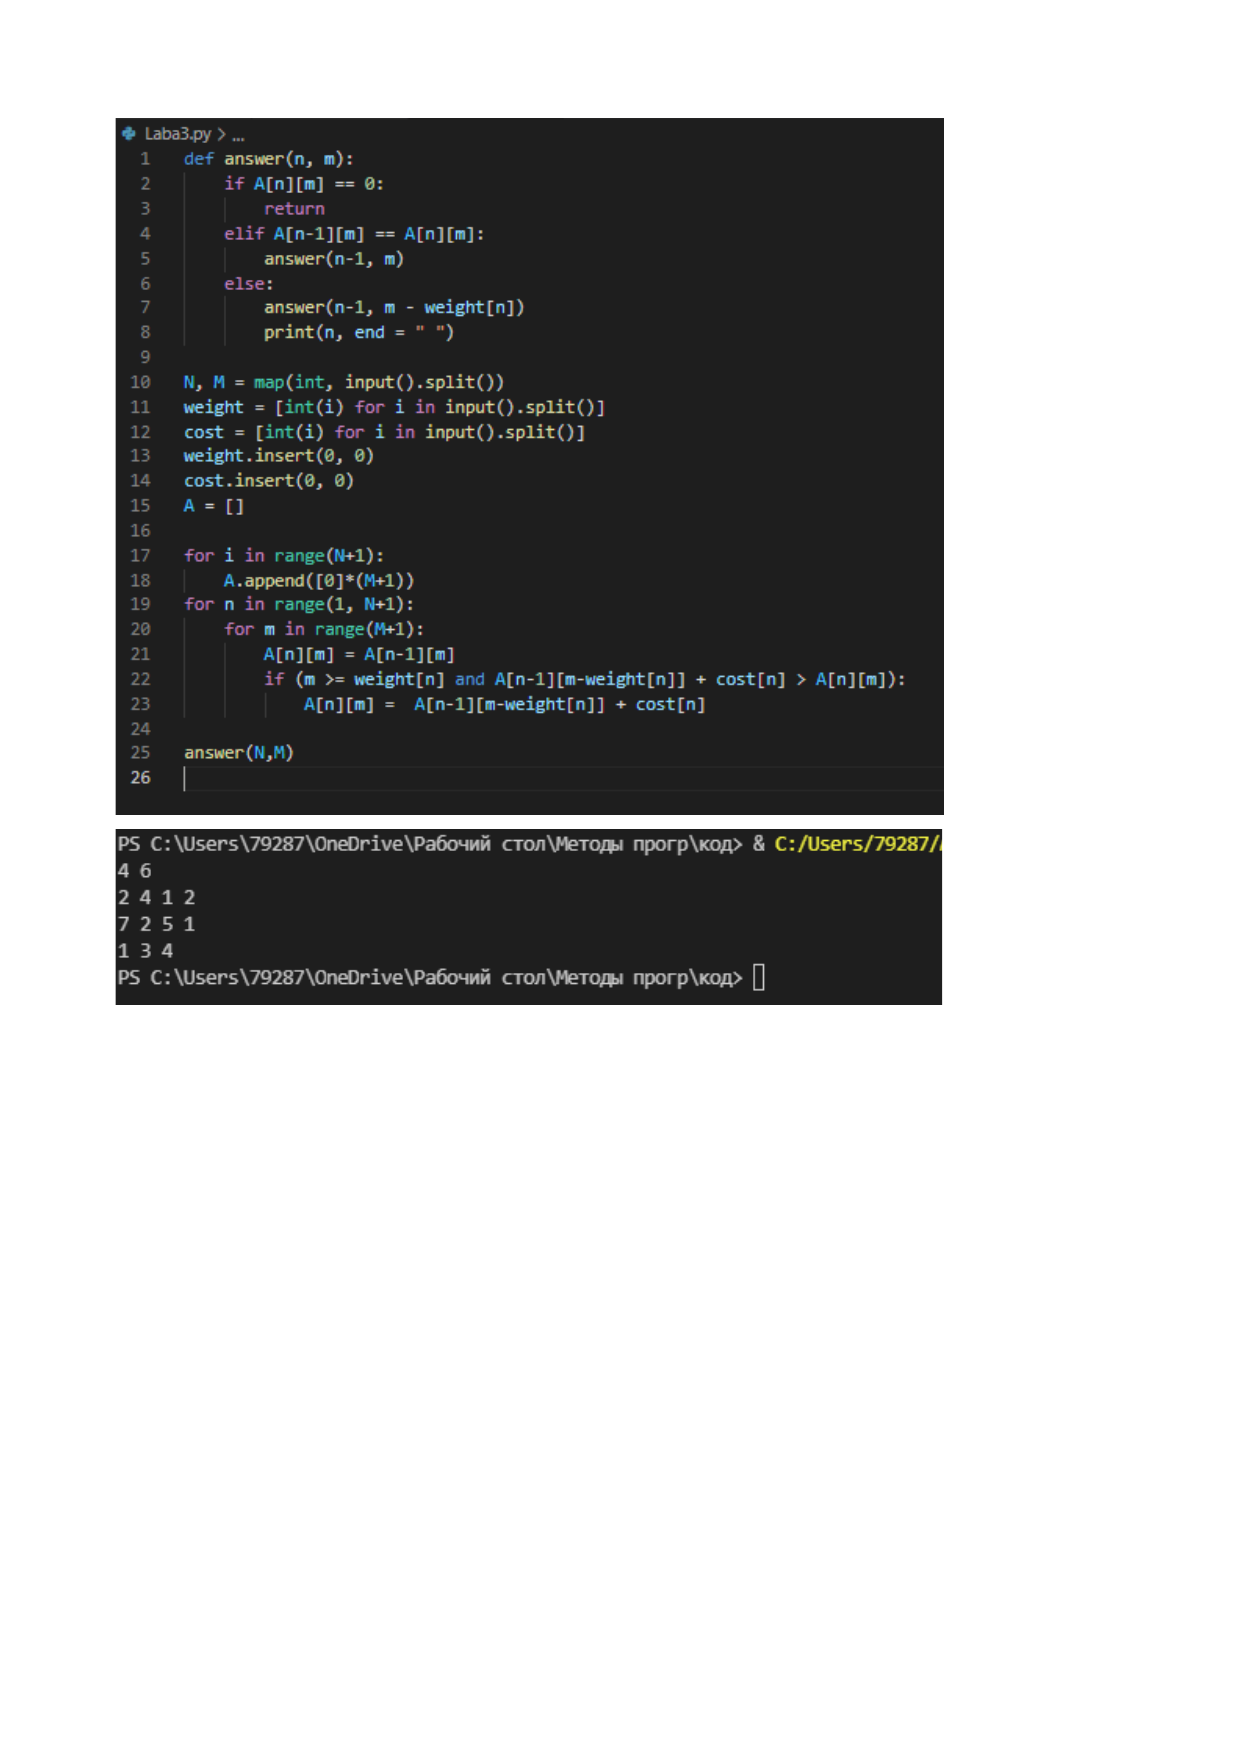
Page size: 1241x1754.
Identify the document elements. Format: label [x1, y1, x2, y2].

picture [115, 829, 943, 1005]
picture [115, 118, 944, 815]
